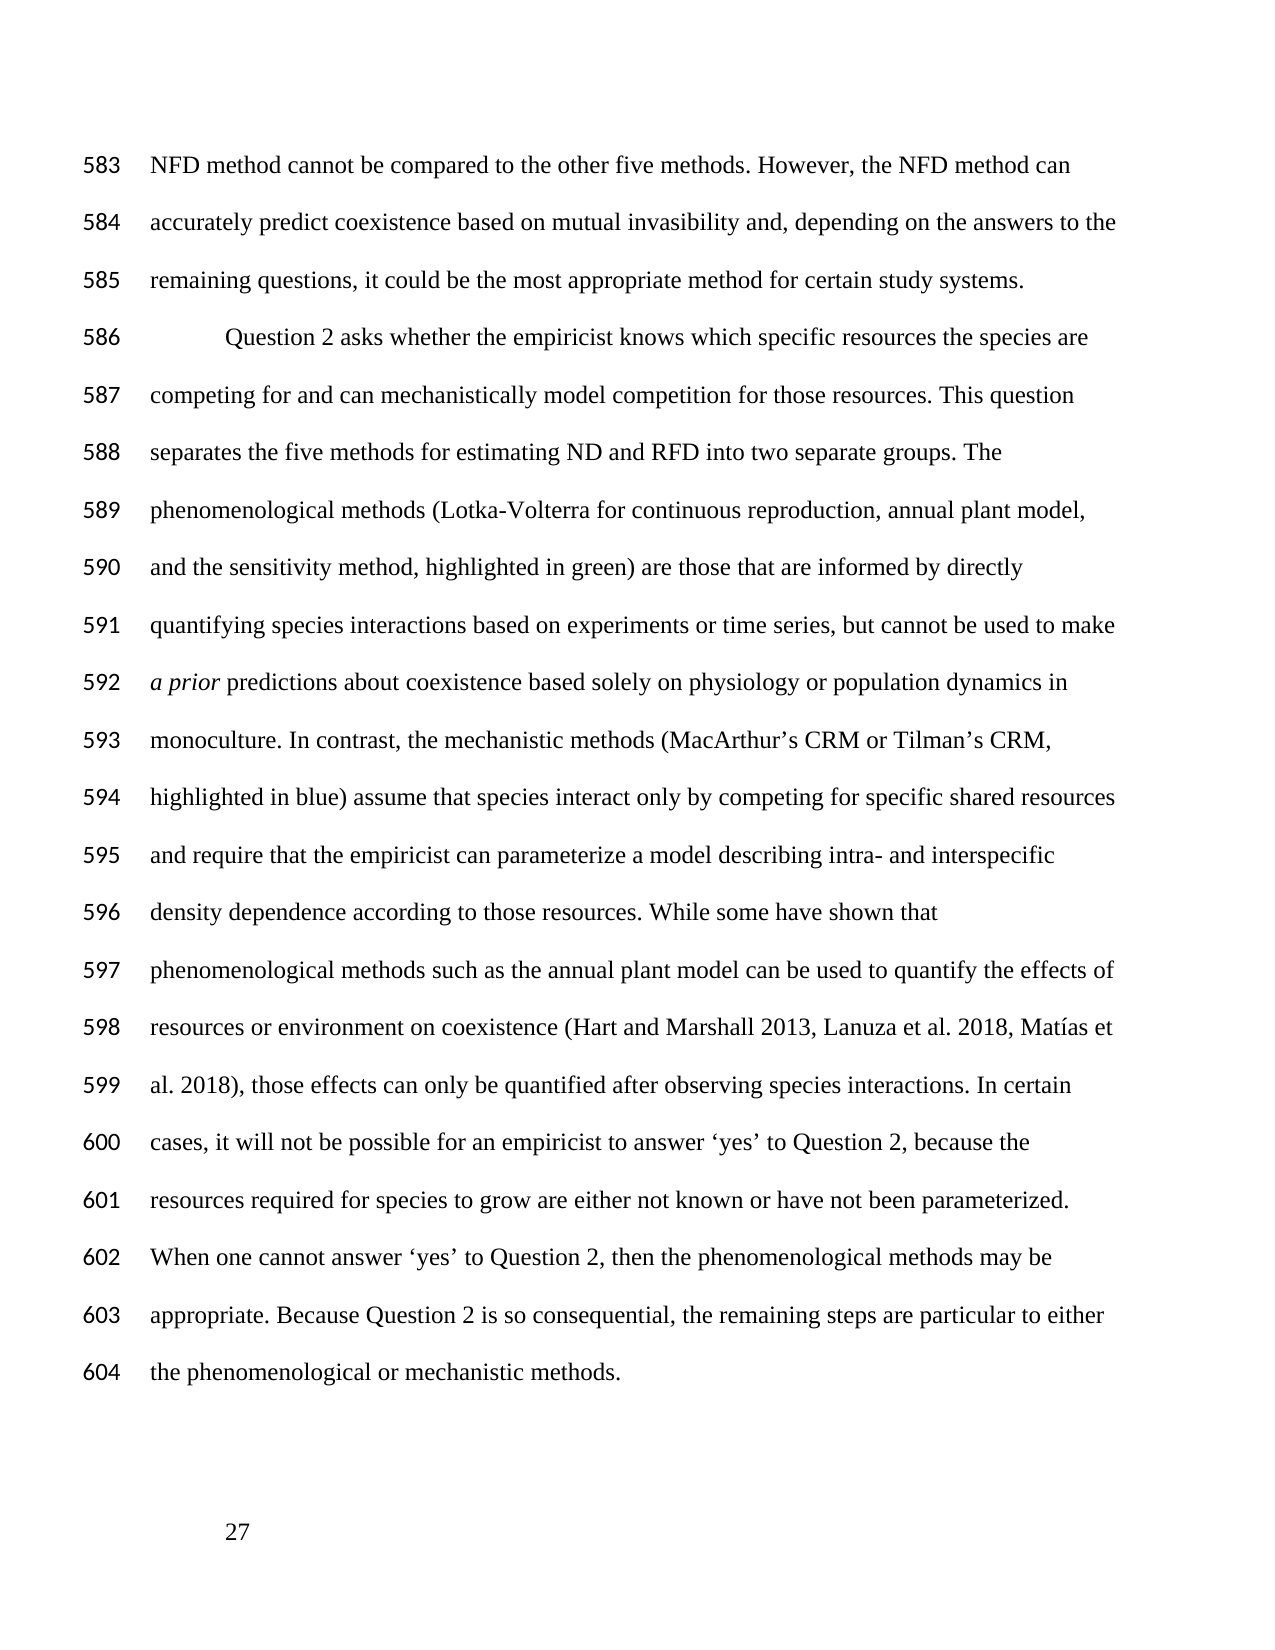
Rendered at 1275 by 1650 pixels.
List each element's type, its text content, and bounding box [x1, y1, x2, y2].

text Question 2 asks whether the empiricist knows which specific resources the species are competing for and can mechanistically model competition for those resources. This question separates the five methods for estimating ND and RFD into two separate groups. The phenomenological methods (Lotka-Volterra for continuous reproduction, annual plant model, and the sensitivity method, highlighted in green) are those that are informed by directly quantifying species interactions based on experiments or time series, but cannot be used to make a prior predictions about coexistence based solely on physiology or population dynamics in monoculture. In contrast, the mechanistic methods (MacArthur’s CRM or Tilman’s CRM, highlighted in blue) assume that species interact only by competing for specific shared resources and require that the empiricist can parameterize a model describing intra- and interspecific density dependence according to those resources. While some have shown that phenomenological methods such as the annual plant model can be used to quantify the effects of resources or environment on coexistence (Hart and Marshall 2013, Lanuza et al. 2018, Matías et al. 2018), those effects can only be quantified after observing species interactions. In certain cases, it will not be possible for an empiricist to answer ‘yes’ to Question 2, because the resources required for species to grow are either not known or have not been parameterized. When one cannot answer ‘yes’ to Question 2, then the phenomenological methods may be appropriate. Because Question 2 is so consequential, the remaining steps are particular to either the phenomenological or mechanistic methods. [150, 322, 1125, 1386]
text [150, 150, 1125, 294]
